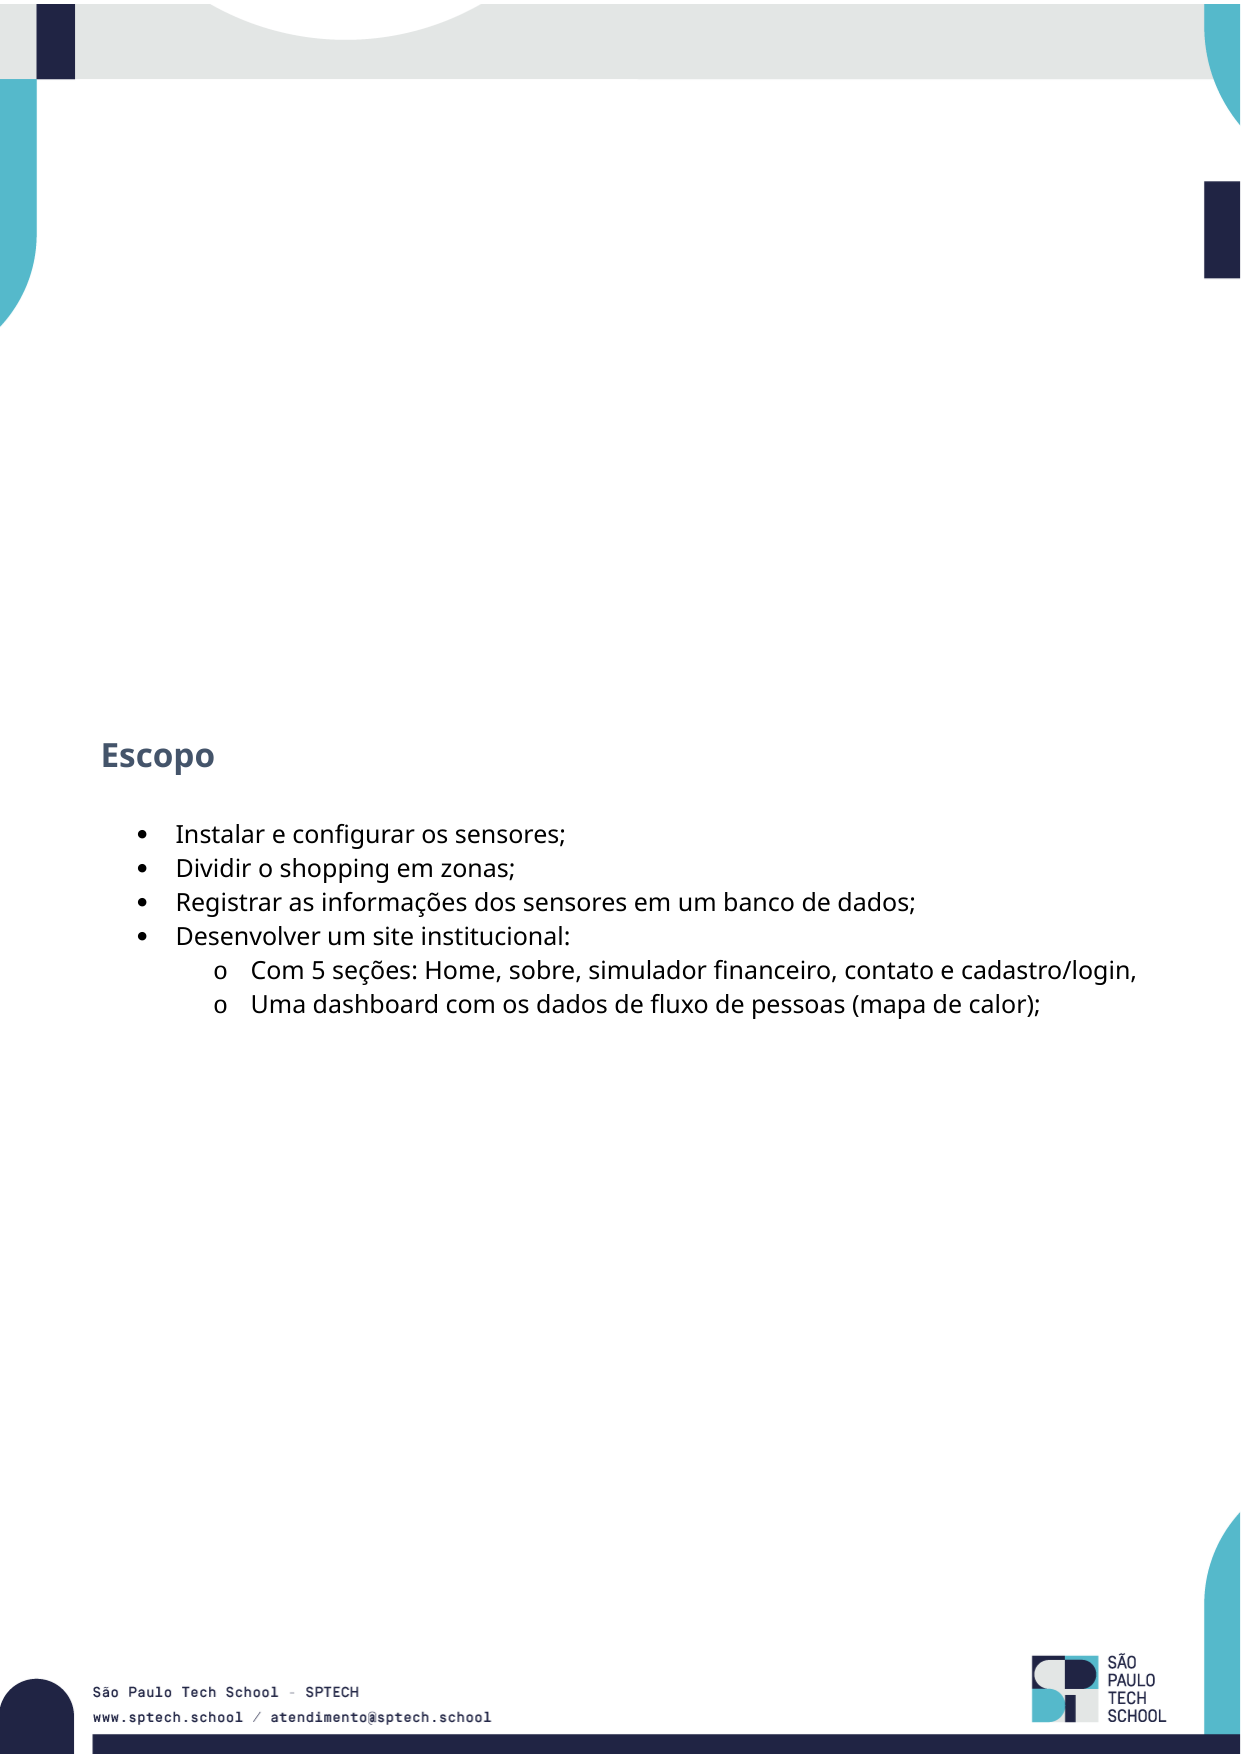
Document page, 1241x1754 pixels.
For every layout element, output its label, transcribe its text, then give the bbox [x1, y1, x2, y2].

picture [0, 4, 1241, 1754]
list Registrar as informações dos sensores em um banco de dados; [138, 884, 1140, 918]
list Uma dashboard com os dados de fluxo de pessoas (mapa de calor); [213, 987, 1140, 1021]
subtitle Escopo [100, 731, 1140, 777]
list Instalar e configurar os sensores; [138, 816, 1140, 850]
list Dividir o shopping em zonas; [138, 850, 1140, 884]
list Com 5 seções: Home, sobre, simulador financeiro, contato e cadastro/login, [213, 953, 1140, 987]
list Desenvolver um site institucional: [138, 918, 1140, 953]
